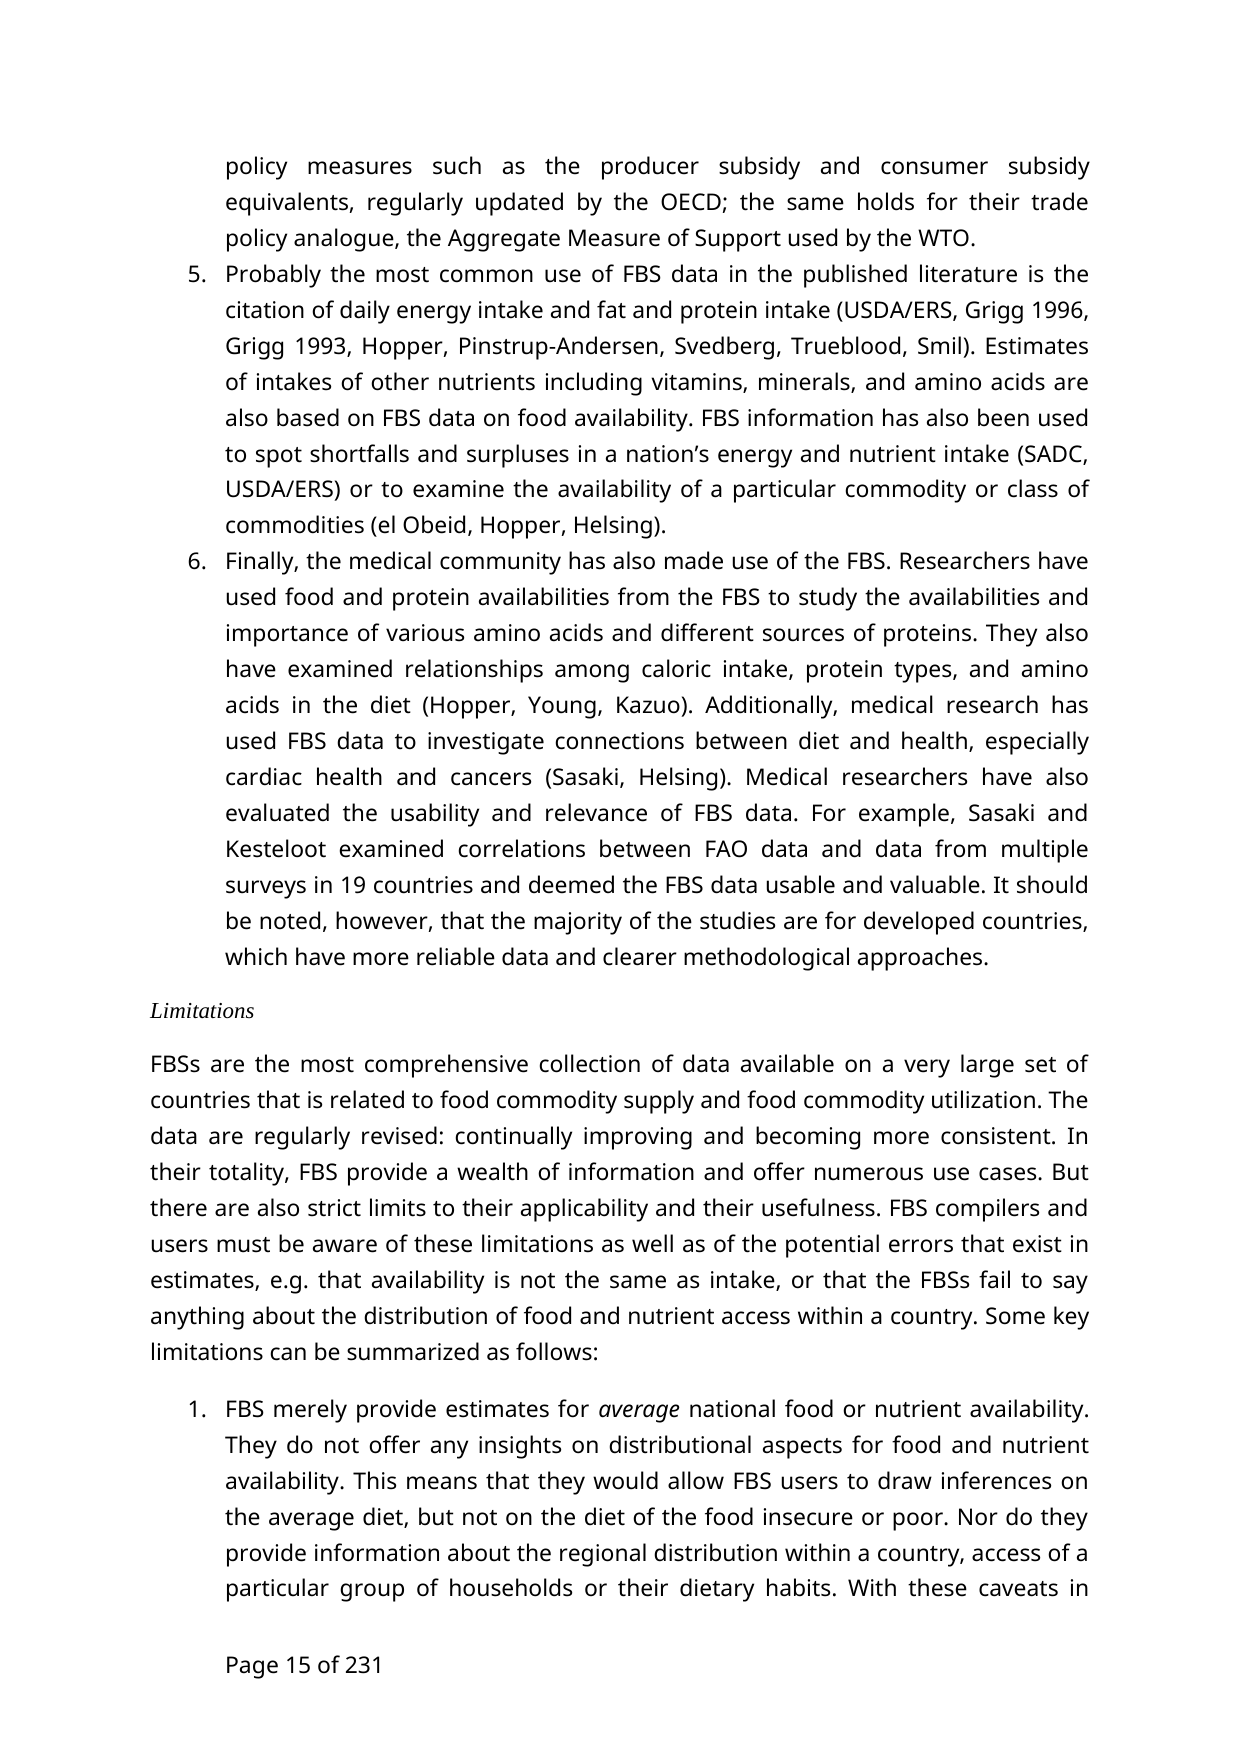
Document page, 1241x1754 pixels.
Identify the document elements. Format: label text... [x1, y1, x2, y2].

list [187, 150, 1090, 253]
list Finally, the medical community has also made use of the FBS. Researchers have used food and protein availabilities from the FBS to study the availabilities and importance of various amino acids and different sources of proteins. They also have examined relationships among caloric intake, protein types, and amino acids in the diet (Hopper, Young, Kazuo). Additionally, medical research has used FBS data to investigate connections between diet and health, especially cardiac health and cancers (Sasaki, Helsing). Medical researchers have also evaluated the usability and relevance of FBS data. For example, Sasaki and Kesteloot examined correlations between FAO data and data from multiple surveys in 19 countries and deemed the FBS data usable and valuable. It should be noted, however, that the majority of the studies are for developed countries, which have more reliable data and clearer methodological approaches. [187, 545, 1090, 972]
subtitle Limitations [150, 997, 1090, 1024]
list Probably the most common use of FBS data in the published literature is the citation of daily energy intake and fat and protein intake (USDA/ERS, Grigg 1996, Grigg 1993, Hopper, Pinstrup-Andersen, Svedberg, Trueblood, Smil). Estimates of intakes of other nutrients including vitamins, minerals, and amino acids are also based on FBS data on food availability. FBS information has also been used to spot shortfalls and surpluses in a nation’s energy and nutrient intake (SADC, USDA/ERS) or to examine the availability of a particular commodity or class of commodities (el Obeid, Hopper, Helsing). [187, 258, 1090, 541]
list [187, 1393, 1090, 1604]
text FBSs are the most comprehensive collection of data available on a very large set of countries that is related to food commodity supply and food commodity utilization. The data are regularly revised: continually improving and becoming more consistent. In their totality, FBS provide a wealth of information and offer numerous use cases. But there are also strict limits to their applicability and their usefulness. FBS compilers and users must be aware of these limitations as well as of the potential errors that exist in estimates, e.g. that availability is not the same as intake, or that the FBSs fail to say anything about the distribution of food and nutrient access within a country. Some key limitations can be summarized as follows: [150, 1048, 1090, 1367]
